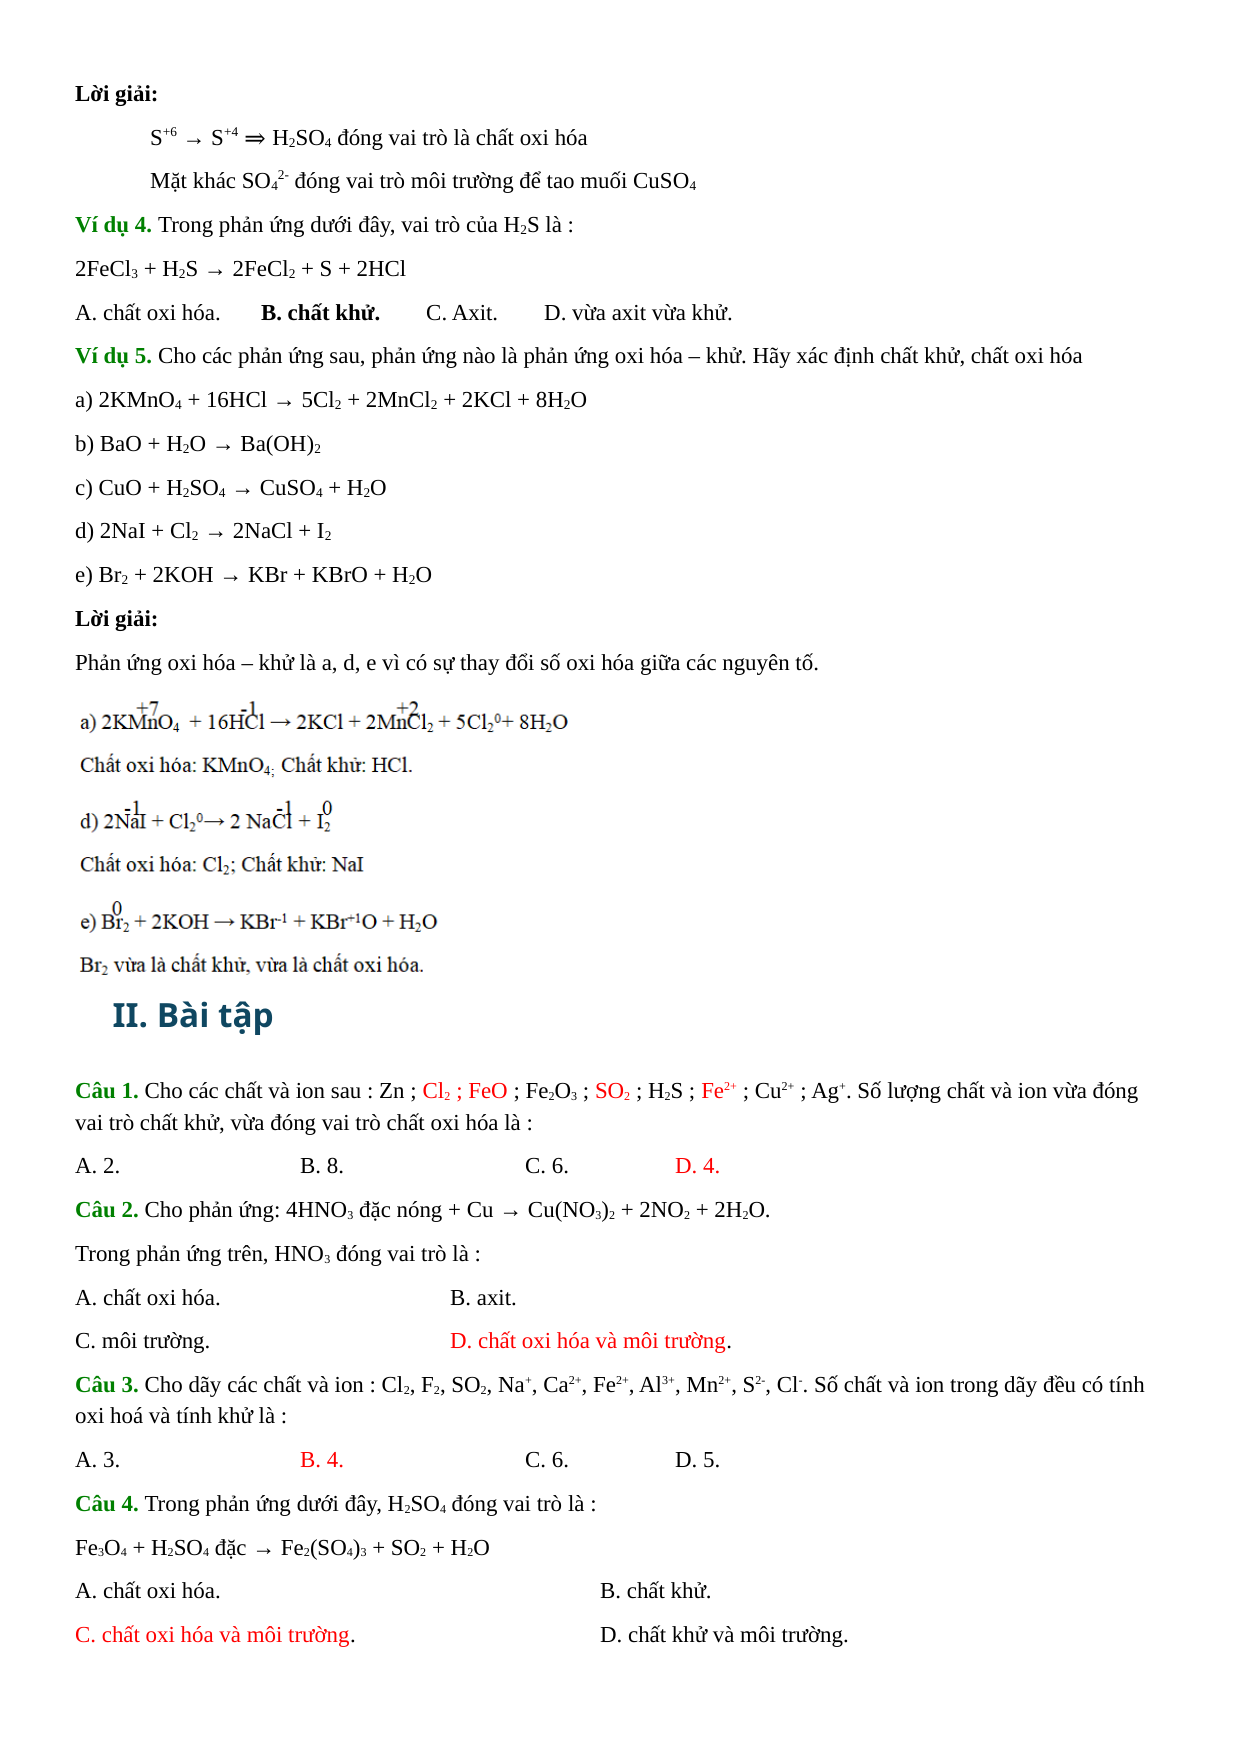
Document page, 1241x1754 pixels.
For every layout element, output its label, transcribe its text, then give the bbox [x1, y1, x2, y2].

text Ví dụ 5. Cho các phản ứng sau, phản ứng nào là phản ứng oxi hóa – khử. Hãy xác định chất khử, chất oxi hóa [75, 337, 1165, 369]
text Câu 4. Trong phản ứng dưới đây, H2SO4 đóng vai trò là : [75, 1485, 1165, 1516]
text A. chất oxi hóa. B. chất khử. [75, 1572, 1165, 1604]
text Câu 1. Cho các chất và ion sau : Zn ; Cl2 ; FeO ; Fe2O3 ; SO2 ; H2S ; Fe2+ ; Cu2+ ; Ag+. Số lượng chất và ion vừa đóng vai trò chất khử, vừa đóng vai trò chất oxi hóa là : [75, 1072, 1165, 1135]
text A. 3. B. 4. C. 6. D. 5. [75, 1441, 1165, 1472]
text a) 2KMnO4 + 16HCl → 5Cl2 + 2MnCl2 + 2KCl + 8H2O [75, 381, 1165, 412]
text Câu 2. Cho phản ứng: 4HNO3 đặc nóng + Cu → Cu(NO3)2 + 2NO2 + 2H2O. [75, 1191, 1165, 1222]
text Ví dụ 4. Trong phản ứng dưới đây, vai trò của H2S là : [75, 206, 1165, 237]
text Lời giải: [75, 600, 1165, 631]
text Bài tập [112, 992, 1165, 1037]
text S+6 → S+4 ⇒ H2SO4 đóng vai trò là chất oxi hóa [150, 119, 1165, 150]
text A. chất oxi hóa. B. chất khử. C. Axit. D. vừa axit vừa khử. [75, 294, 1165, 325]
text c) CuO + H2SO4 → CuSO4 + H2O [75, 469, 1165, 500]
text Fe3O4 + H2SO4 đặc → Fe2(SO4)3 + SO2 + H2O [75, 1529, 1165, 1560]
text Phản ứng oxi hóa – khử là a, d, e vì có sự thay đổi số oxi hóa giữa các nguyên tố. [75, 644, 1165, 675]
text 2FeCl3 + H2S → 2FeCl2 + S + 2HCl [75, 250, 1165, 281]
text e) Br2 + 2KOH → KBr + KBrO + H2O [75, 556, 1165, 587]
text Câu 3. Cho dãy các chất và ion : Cl2, F2, SO2, Na+, Ca2+, Fe2+, Al3+, Mn2+, S2-, Cl-. Số chất và ion trong dãy đều có tính oxi hoá và tính khử là : [75, 1366, 1165, 1429]
picture [75, 687, 575, 980]
text Lời giải: [75, 75, 1165, 106]
text Trong phản ứng trên, HNO3 đóng vai trò là : [75, 1235, 1165, 1266]
text d) 2NaI + Cl2 → 2NaCl + I2 [75, 512, 1165, 544]
text Mặt khác SO42- đóng vai trò môi trường để tao muối CuSO4 [150, 162, 1165, 194]
text C. môi trường. D. chất oxi hóa và môi trường. [75, 1322, 1165, 1354]
text C. chất oxi hóa và môi trường. D. chất khử và môi trường. [75, 1616, 1165, 1647]
text A. 2. B. 8. C. 6. D. 4. [75, 1147, 1165, 1179]
text b) BaO + H2O → Ba(OH)2 [75, 425, 1165, 456]
text A. chất oxi hóa. B. axit. [75, 1279, 1165, 1310]
